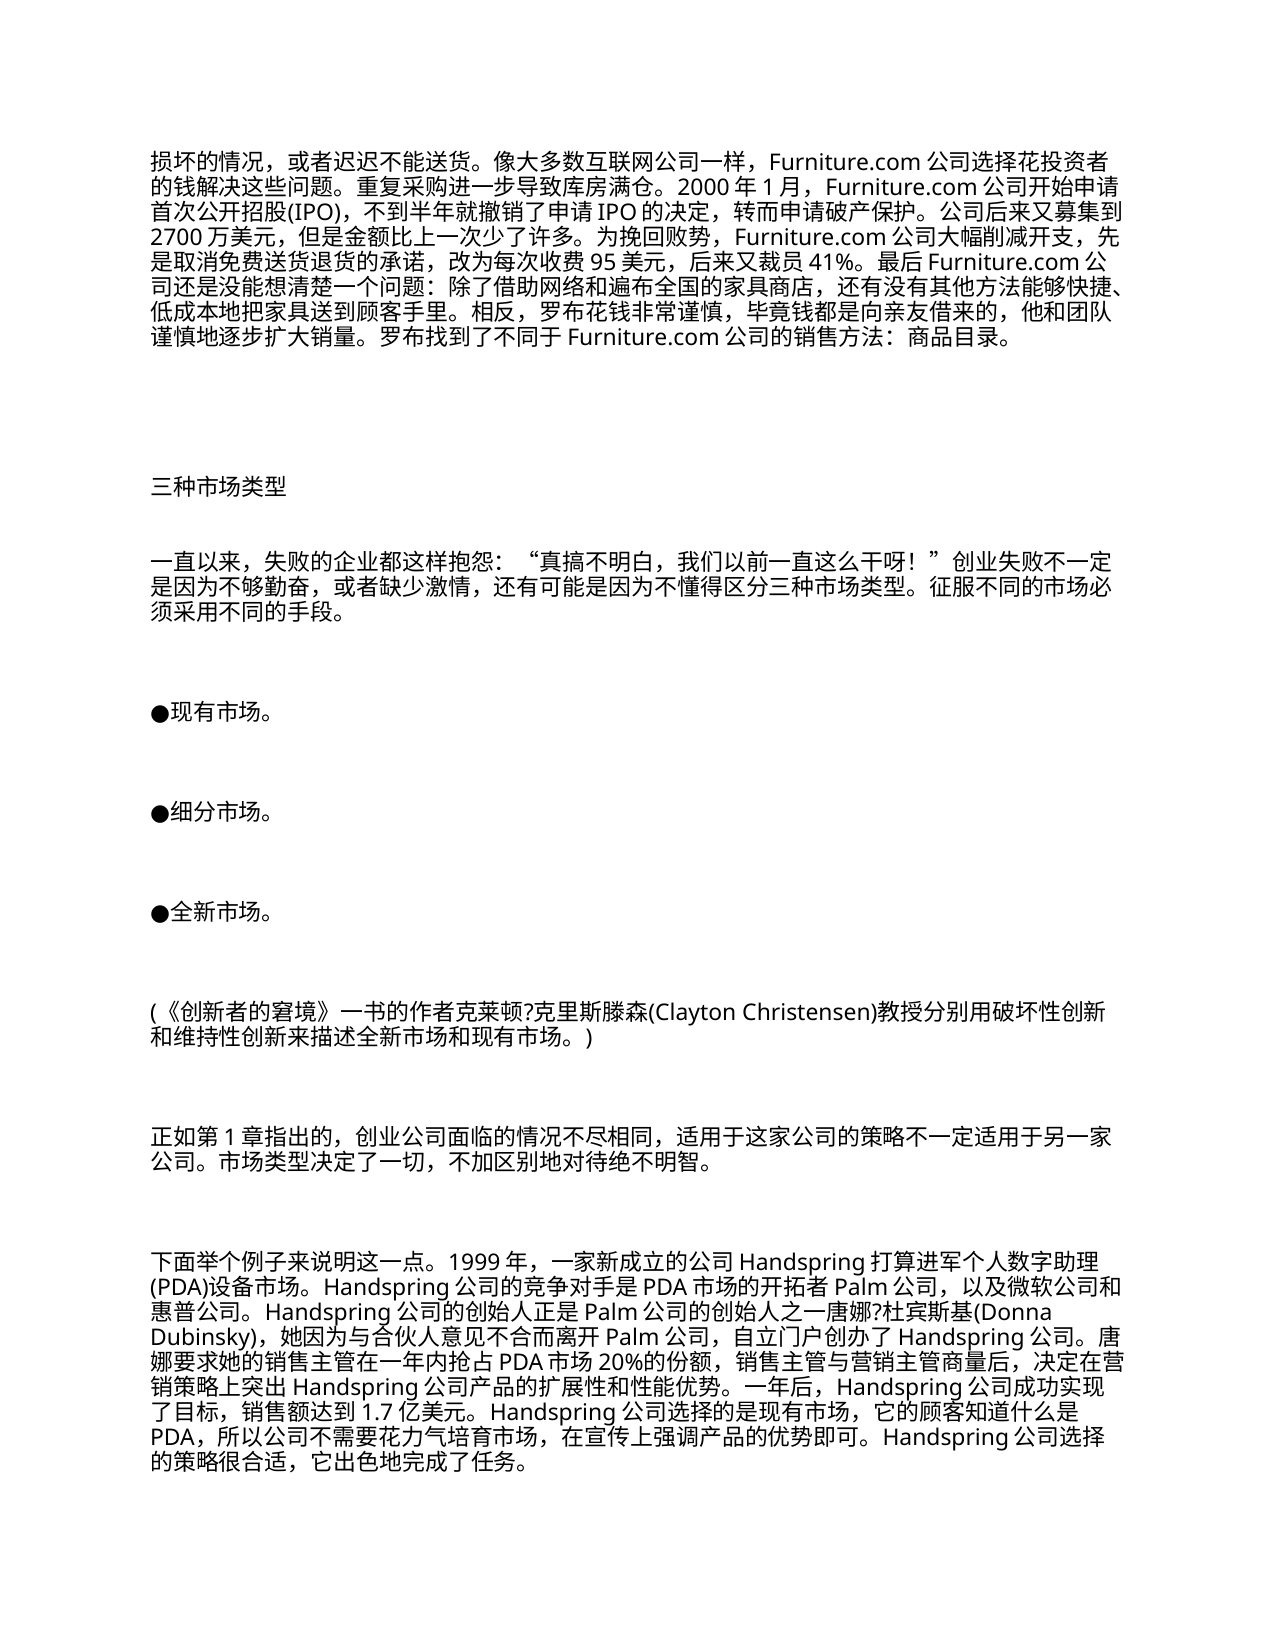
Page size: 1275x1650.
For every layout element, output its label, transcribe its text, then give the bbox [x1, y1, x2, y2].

text 正如第1章指出的，创业公司面临的情况不尽相同，适用于这家公司的策略不一定适用于另一家公司。市场类型决定了一切，不加区别地对待绝不明智。 [150, 1125, 1125, 1175]
text 一直以来，失败的企业都这样抱怨：“真搞不明白，我们以前一直这么干呀！”创业失败不一定是因为不够勤奋，或者缺少激情，还有可能是因为不懂得区分三种市场类型。征服不同的市场必须采用不同的手段。 [150, 550, 1125, 625]
text 三种市场类型 [150, 475, 1125, 500]
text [150, 150, 1125, 350]
text ●现有市场。 [150, 700, 1125, 725]
text (《创新者的窘境》一书的作者克莱顿?克里斯滕森(Clayton Christensen)教授分别用破坏性创新和维持性创新来描述全新市场和现有市场。) [150, 1000, 1125, 1050]
text 下面举个例子来说明这一点。1999年，一家新成立的公司Handspring打算进军个人数字助理(PDA)设备市场。Handspring公司的竞争对手是PDA市场的开拓者Palm公司，以及微软公司和惠普公司。Handspring公司的创始人正是Palm公司的创始人之一唐娜?杜宾斯基(Donna Dubinsky)，她因为与合伙人意见不合而离开Palm公司，自立门户创办了Handspring公司。唐娜要求她的销售主管在一年内抢占PDA市场20%的份额，销售主管与营销主管商量后，决定在营销策略上突出Handspring公司产品的扩展性和性能优势。一年后，Handspring公司成功实现了目标，销售额达到1.7亿美元。Handspring公司选择的是现有市场，它的顾客知道什么是PDA，所以公司不需要花力气培育市场，在宣传上强调产品的优势即可。Handspring公司选择的策略很合适，它出色地完成了任务。 [150, 1250, 1125, 1475]
text ●全新市场。 [150, 900, 1125, 925]
text ●细分市场。 [150, 800, 1125, 825]
